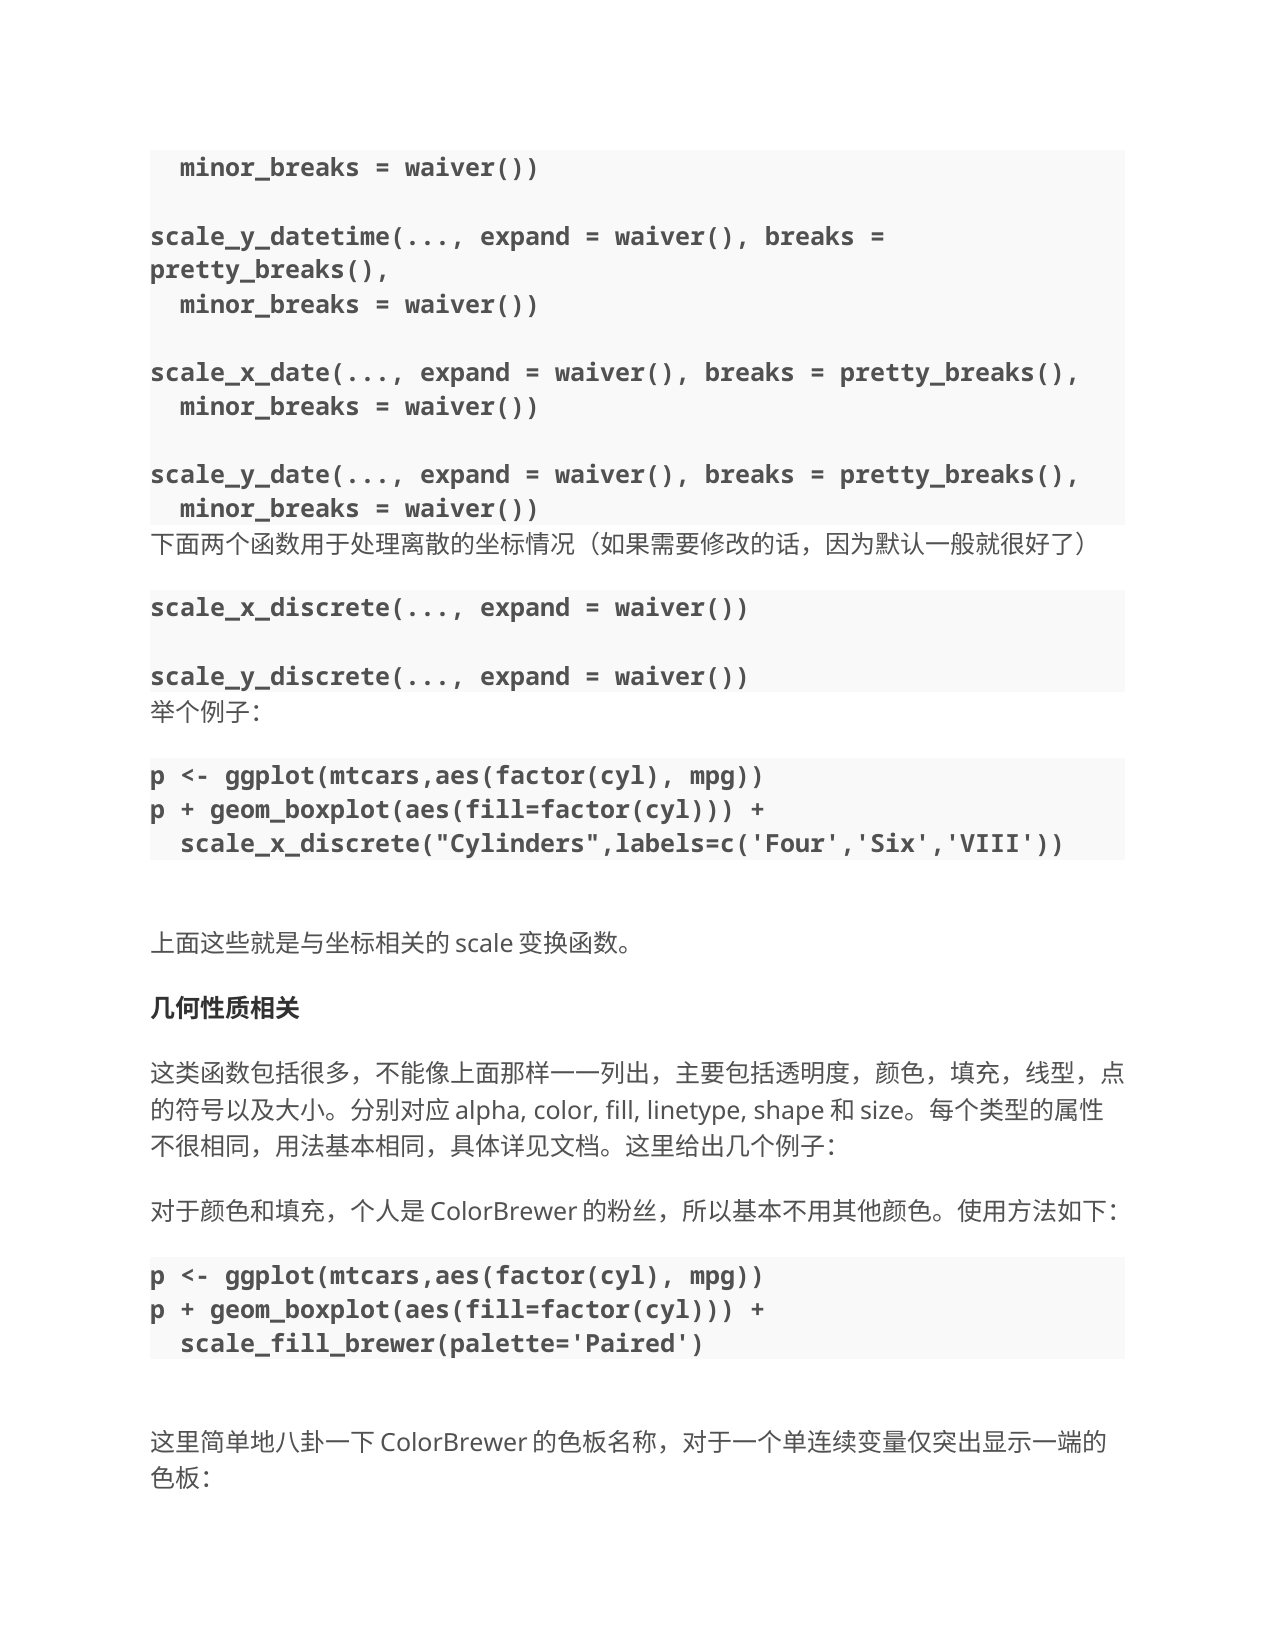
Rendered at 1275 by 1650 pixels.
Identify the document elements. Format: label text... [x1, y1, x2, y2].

text p <- ggplot(mtcars,aes(factor(cyl), mpg)) [150, 1257, 1125, 1291]
text scale_y_date(..., expand = waiver(), breaks = pretty_breaks(), [150, 457, 1125, 491]
text scale_y_datetime(..., expand = waiver(), breaks = pretty_breaks(), [150, 218, 1125, 286]
text 举个例子： [150, 692, 1125, 728]
text 对于颜色和填充，个人是ColorBrewer的粉丝，所以基本不用其他颜色。使用方法如下： [150, 1192, 1125, 1228]
text minor_breaks = waiver()) [150, 491, 1125, 525]
text scale_x_discrete("Cylinders",labels=c('Four','Six','VIII')) [150, 826, 1125, 860]
text p <- ggplot(mtcars,aes(factor(cyl), mpg)) [150, 758, 1125, 792]
text scale_x_discrete(..., expand = waiver()) [150, 590, 1125, 624]
text 这里简单地八卦一下ColorBrewer的色板名称，对于一个单连续变量仅突出显示一端的色板： [150, 1423, 1125, 1495]
text minor_breaks = waiver()) [150, 388, 1125, 422]
text scale_x_date(..., expand = waiver(), breaks = pretty_breaks(), [150, 354, 1125, 388]
text 上面这些就是与坐标相关的scale变换函数。 [150, 923, 1125, 959]
text scale_y_discrete(..., expand = waiver()) [150, 658, 1125, 692]
text p + geom_boxplot(aes(fill=factor(cyl))) + [150, 792, 1125, 826]
text 这类函数包括很多，不能像上面那样一一列出，主要包括透明度，颜色，填充，线型，点的符号以及大小。分别对应alpha, color, fill, linetype, shape和size。每个类型的属性不很相同，用法基本相同，具体详见文档。这里给出几个例子： [150, 1054, 1125, 1163]
text minor_breaks = waiver()) [150, 286, 1125, 320]
text 几何性质相关 [150, 988, 1125, 1025]
text p + geom_boxplot(aes(fill=factor(cyl))) + [150, 1291, 1125, 1325]
text scale_fill_brewer(palette='Paired') [150, 1325, 1125, 1359]
text 下面两个函数用于处理离散的坐标情况（如果需要修改的话，因为默认一般就很好了） [150, 525, 1125, 561]
text minor_breaks = waiver()) [150, 150, 1125, 184]
